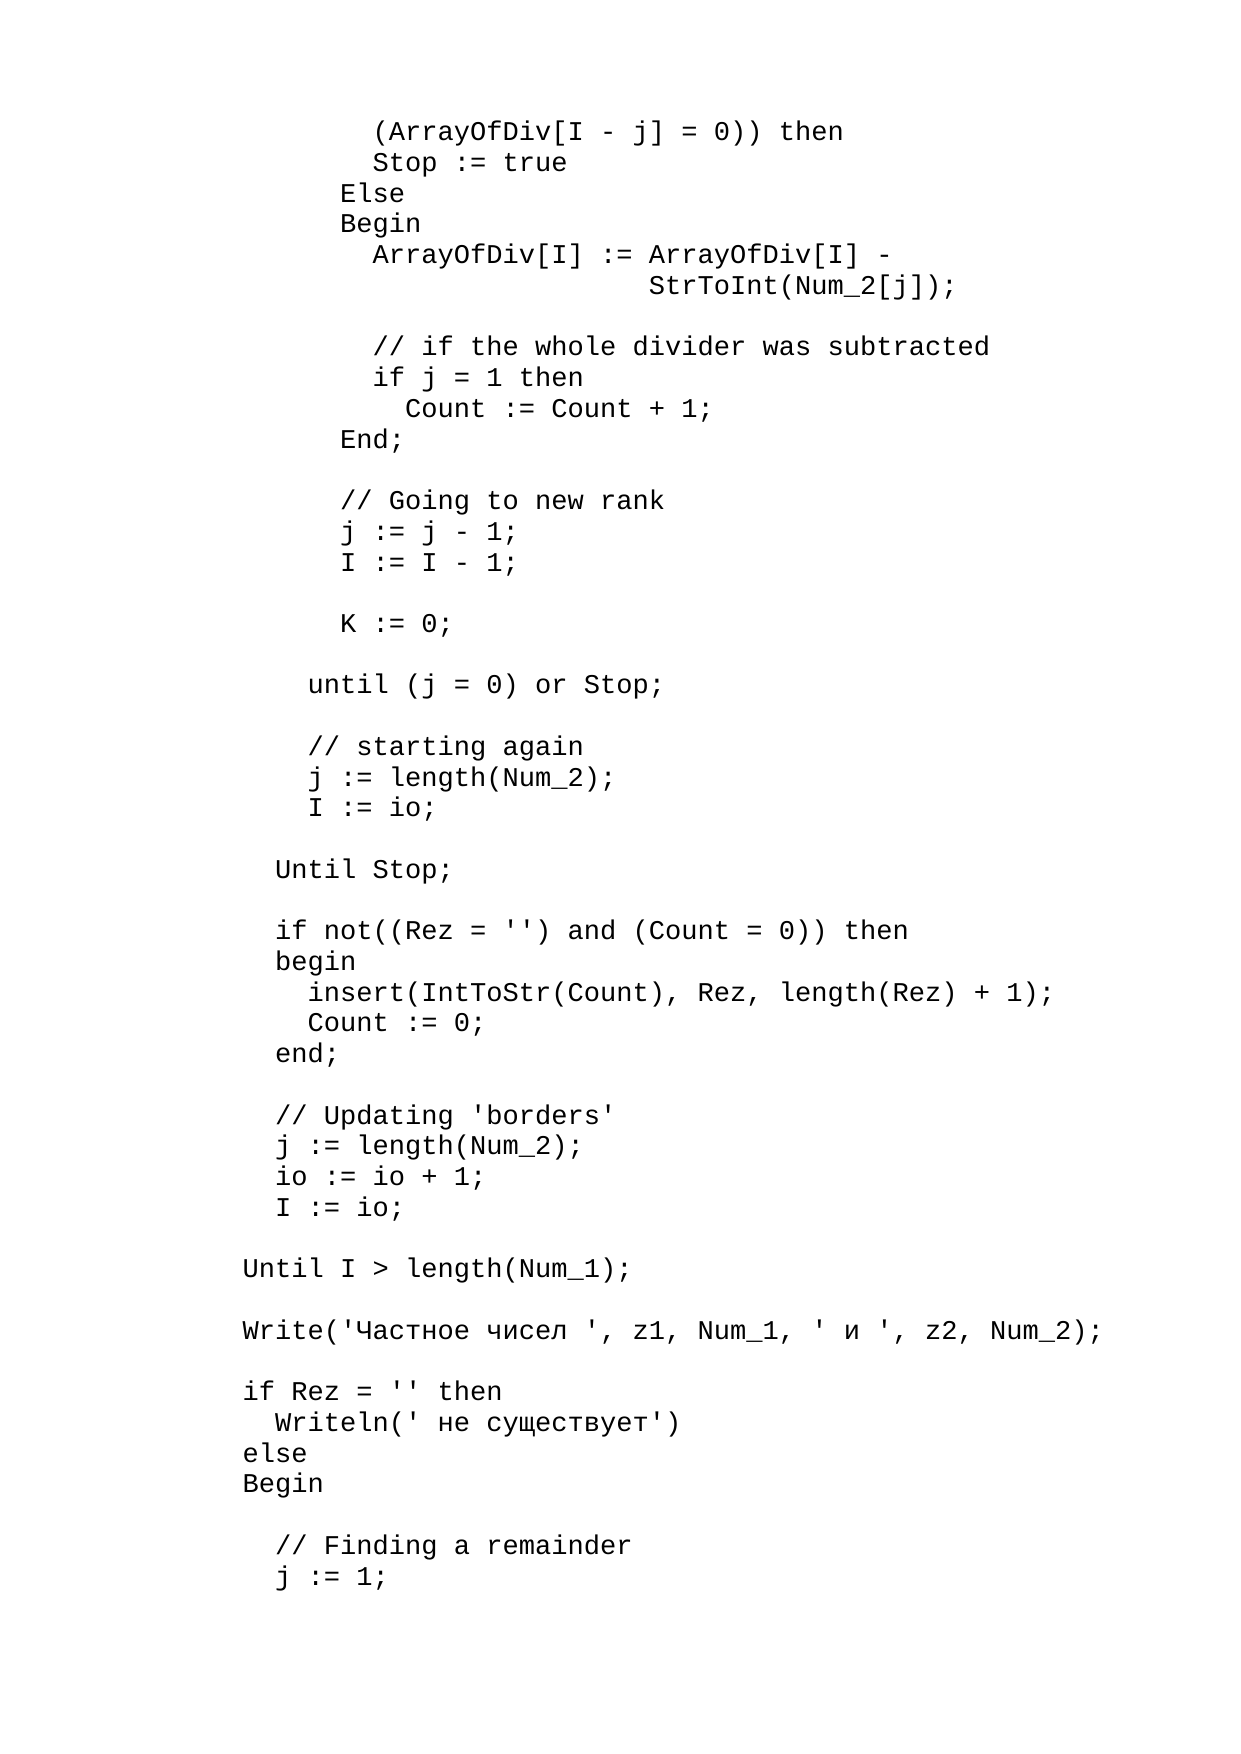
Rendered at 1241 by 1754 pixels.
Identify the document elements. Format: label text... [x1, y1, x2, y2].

text j := length(Num_2); [177, 1132, 1152, 1163]
text Until I > length(Num_1); [177, 1255, 1152, 1286]
text j := j - 1; [177, 518, 1152, 548]
text Count := Count + 1; [177, 395, 1152, 425]
text Until Stop; [177, 856, 1152, 886]
text StrToInt(Num_2[j]); [177, 272, 1152, 302]
text (ArrayOfDiv[I - j] = 0)) then [177, 118, 1152, 149]
text Write('Частное чисел ', z1, Num_1, ' и ', z2, Num_2); [177, 1317, 1152, 1347]
text // Updating 'borders' [177, 1101, 1152, 1132]
text K := 0; [177, 610, 1152, 641]
text else [177, 1439, 1152, 1470]
text Else [177, 179, 1152, 210]
text io := io + 1; [177, 1163, 1152, 1194]
text I := io; [177, 794, 1152, 825]
text if j = 1 then [177, 364, 1152, 395]
text until (j = 0) or Stop; [177, 671, 1152, 702]
text begin [177, 948, 1152, 978]
text Stop := true [177, 149, 1152, 179]
text I := io; [177, 1194, 1152, 1224]
text ArrayOfDiv[I] := ArrayOfDiv[I] - [177, 241, 1152, 272]
text End; [177, 425, 1152, 456]
text Begin [177, 1470, 1152, 1501]
text j := 1; [177, 1562, 1152, 1593]
text // Going to new rank [177, 487, 1152, 518]
text I := I - 1; [177, 548, 1152, 579]
text if not((Rez = '') and (Count = 0)) then [177, 917, 1152, 948]
text Begin [177, 210, 1152, 241]
text insert(IntToStr(Count), Rez, length(Rez) + 1); [177, 978, 1152, 1009]
text // Finding a remainder [177, 1532, 1152, 1562]
text if Rez = '' then [177, 1378, 1152, 1409]
text Writeln(' не существует') [177, 1409, 1152, 1439]
text // if the whole divider was subtracted [177, 333, 1152, 364]
text j := length(Num_2); [177, 763, 1152, 794]
text Count := 0; [177, 1009, 1152, 1040]
text // starting again [177, 733, 1152, 763]
text end; [177, 1040, 1152, 1071]
